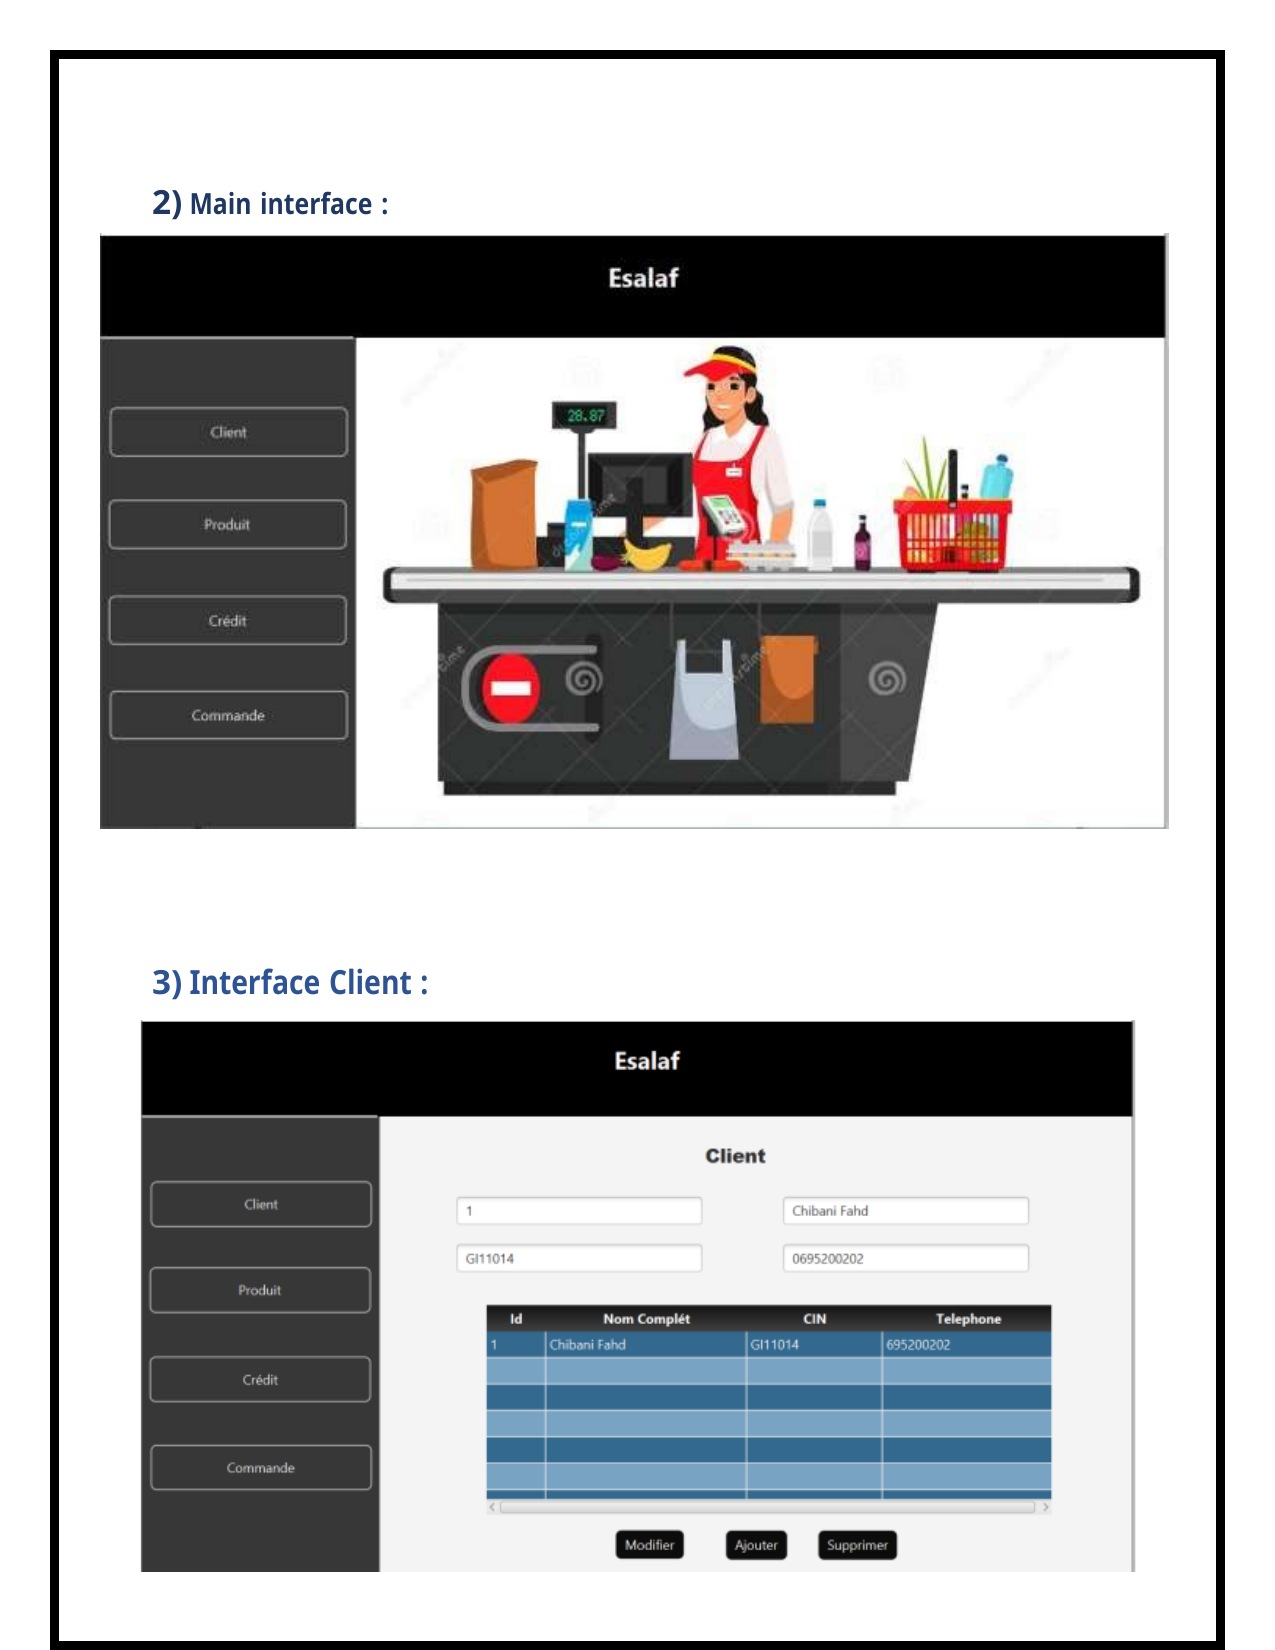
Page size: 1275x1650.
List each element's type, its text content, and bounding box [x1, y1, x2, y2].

subtitle Interface Client : [152, 958, 1210, 1004]
picture [100, 233, 1169, 829]
list Main interface : [152, 178, 1210, 224]
picture [140, 1020, 1136, 1572]
